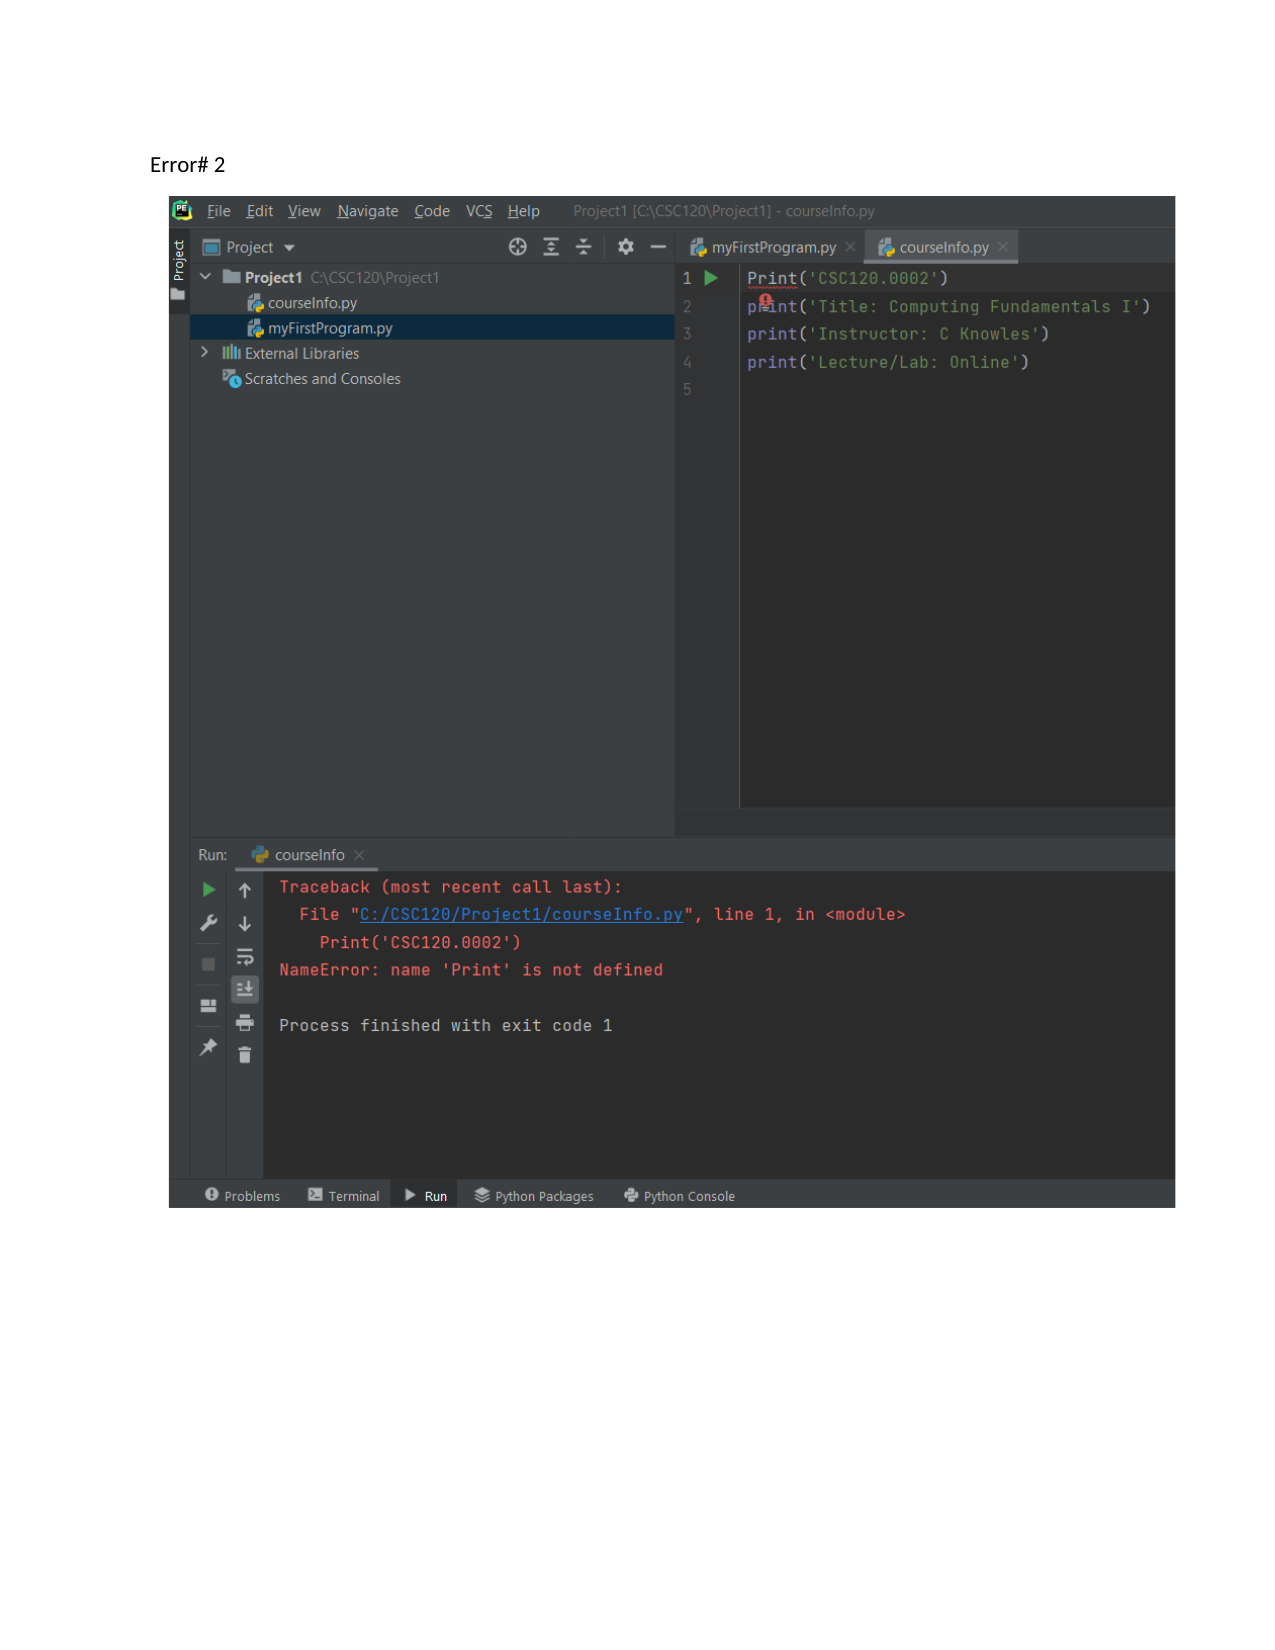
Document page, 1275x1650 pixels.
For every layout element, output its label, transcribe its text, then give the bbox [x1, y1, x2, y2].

text Error# 2 [150, 150, 1125, 178]
